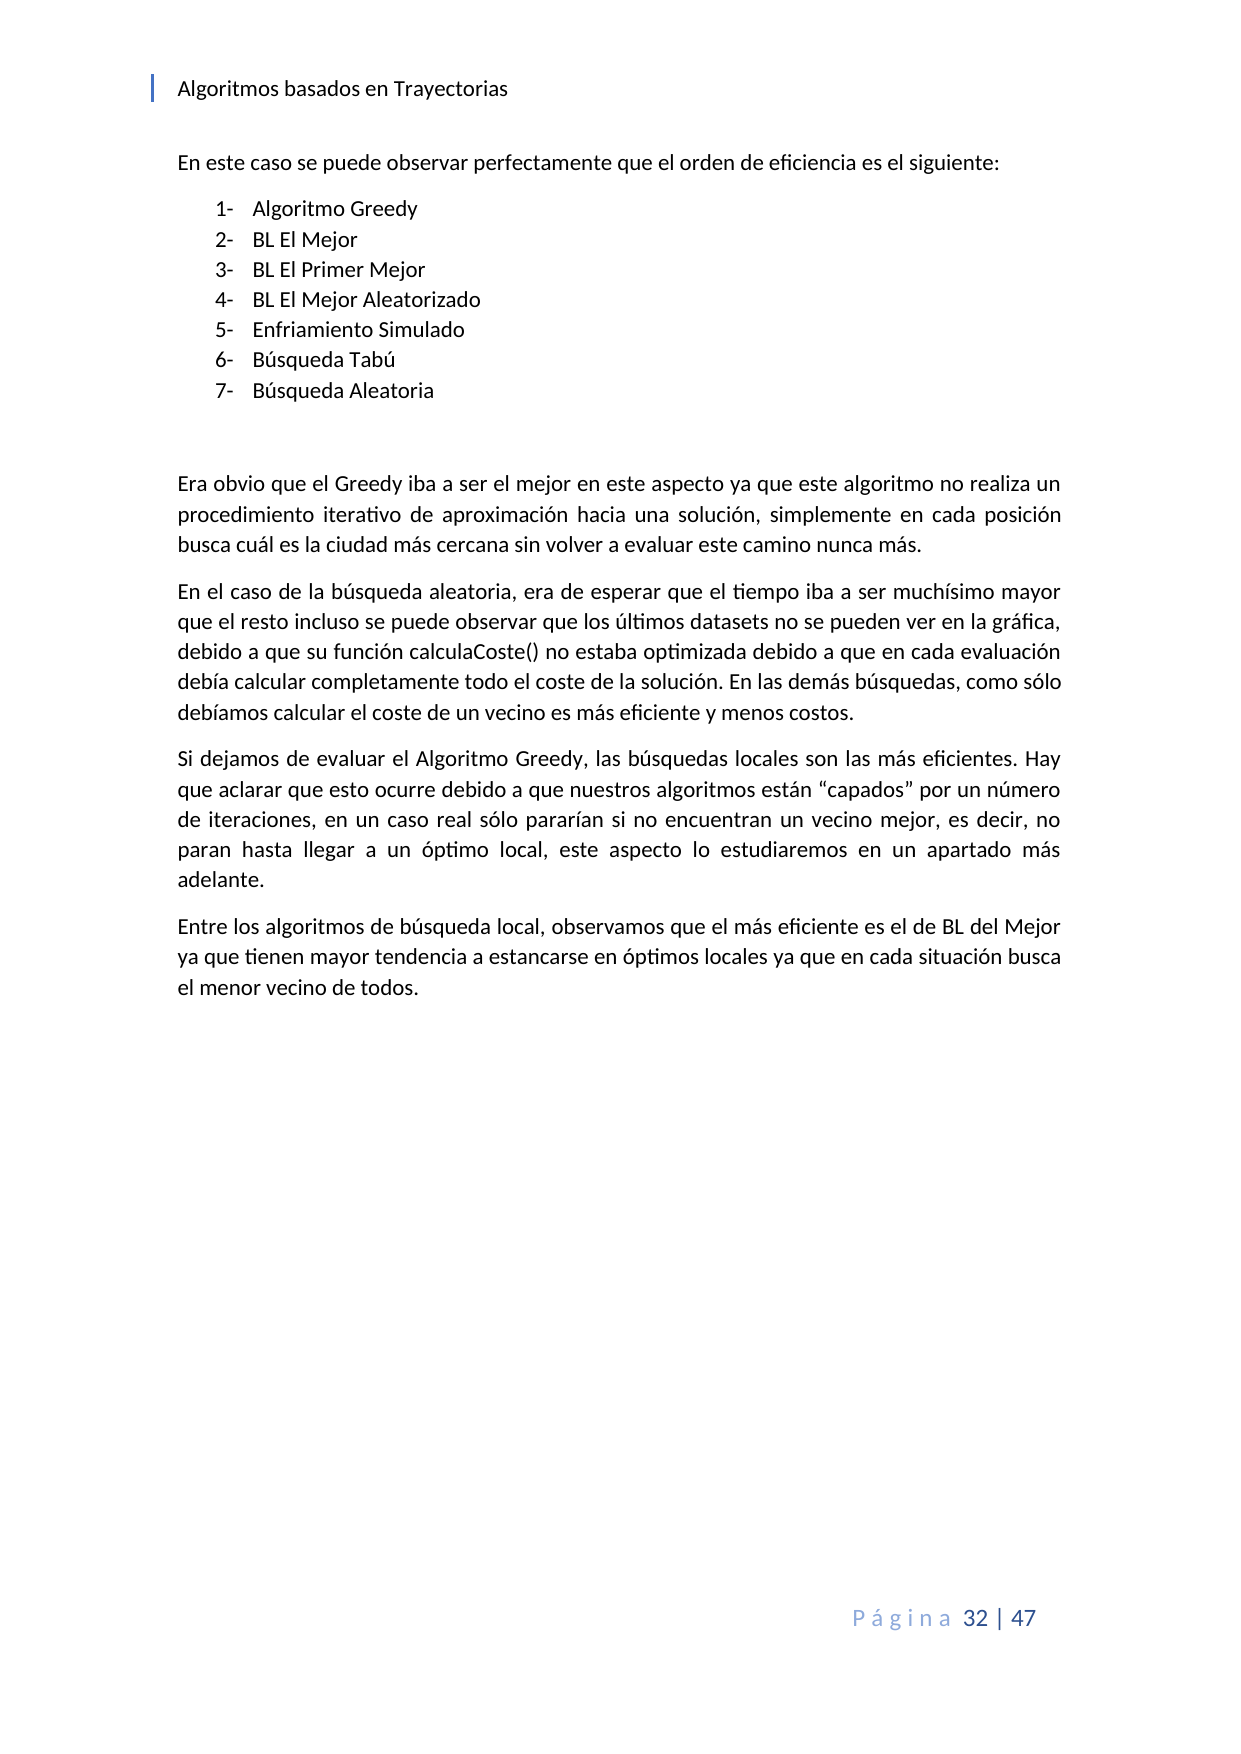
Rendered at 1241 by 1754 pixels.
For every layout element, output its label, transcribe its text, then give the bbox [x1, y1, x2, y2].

list Enfriamiento Simulado [215, 315, 1063, 343]
list BL El Mejor Aleatorizado [215, 285, 1063, 313]
text Entre los algoritmos de búsqueda local, observamos que el más eficiente es el de BL del Mejor ya que tienen mayor tendencia a estancarse en óptimos locales ya que en cada situación busca el menor vecino de todos. [177, 912, 1063, 1001]
list BL El Mejor [215, 225, 1063, 253]
list Algoritmo Greedy [215, 194, 1063, 222]
text En el caso de la búsqueda aleatoria, era de esperar que el tiempo iba a ser muchísimo mayor que el resto incluso se puede observar que los últimos datasets no se pueden ver en la gráfica, debido a que su función calculaCoste() no estaba optimizada debido a que en cada evaluación debía calcular completamente todo el coste de la solución. En las demás búsquedas, como sólo debíamos calcular el coste de un vecino es más eficiente y menos costos. [177, 577, 1063, 726]
list Búsqueda Tabú [215, 346, 1063, 373]
text Era obvio que el Greedy iba a ser el mejor en este aspecto ya que este algoritmo no realiza un procedimiento iterativo de aproximación hacia una solución, simplemente en cada posición busca cuál es la ciudad más cercana sin volver a evaluar este camino nunca más. [177, 469, 1063, 558]
text Si dejamos de evaluar el Algoritmo Greedy, las búsquedas locales son las más eficientes. Hay que aclarar que esto ocurre debido a que nuestros algoritmos están “capados” por un número de iteraciones, en un caso real sólo pararían si no encuentran un vecino mejor, es decir, no paran hasta llegar a un óptimo local, este aspecto lo estudiaremos en un apartado más adelante. [177, 744, 1063, 893]
text En este caso se puede observar perfectamente que el orden de eficiencia es el siguiente: [177, 148, 1063, 176]
list Búsqueda Aleatoria [215, 376, 1063, 404]
list BL El Primer Mejor [215, 255, 1063, 283]
